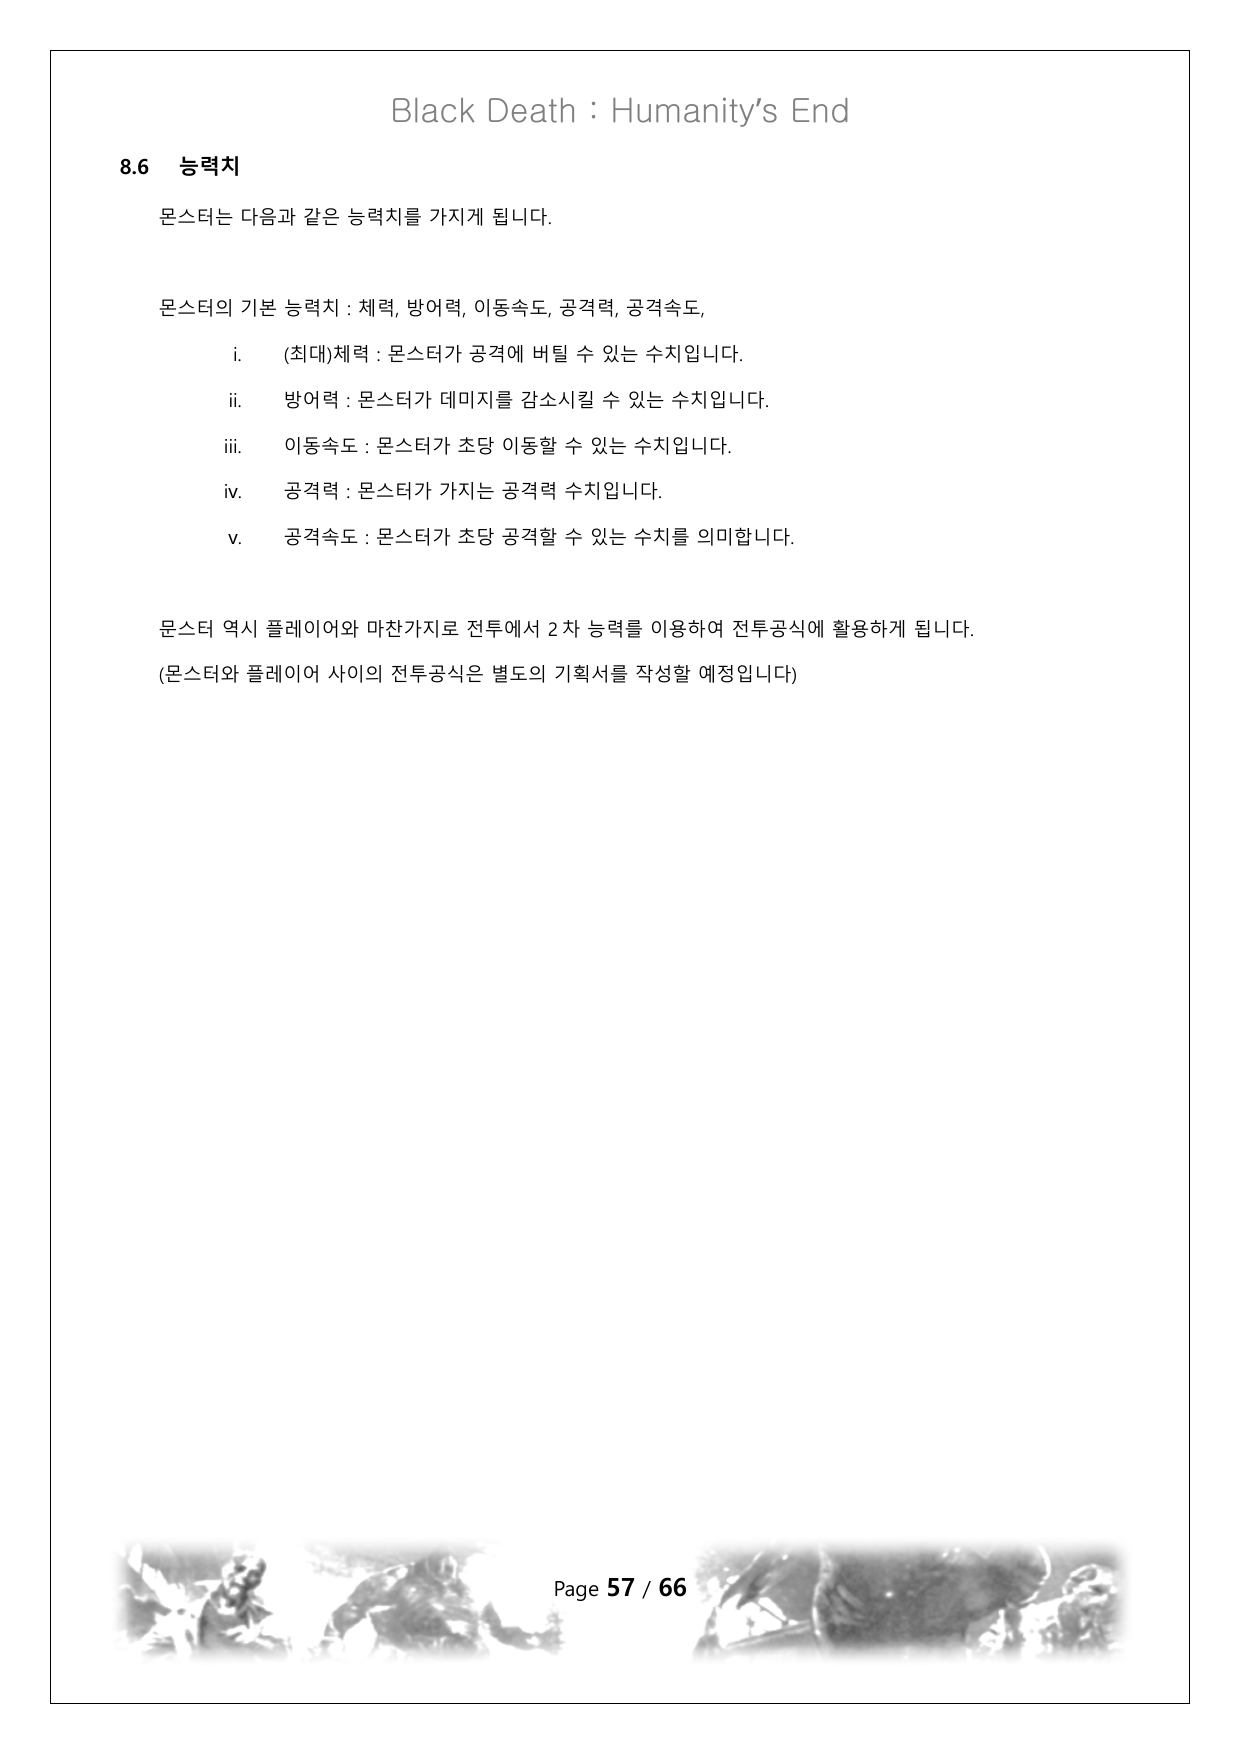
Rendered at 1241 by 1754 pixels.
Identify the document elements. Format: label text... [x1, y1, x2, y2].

text (몬스터와 플레이어 사이의 전투공식은 별도의 기획서를 작성할 예정입니다) [75, 661, 1165, 686]
list 방어력 : 몬스터가 데미지를 감소시킬 수 있는 수치입니다. [242, 387, 1165, 412]
list 공격속도 : 몬스터가 초당 공격할 수 있는 수치를 의미합니다. [242, 524, 1165, 549]
text 문스터 역시 플레이어와 마찬가지로 전투에서 2차 능력를 이용하여 전투공식에 활용하게 됩니다. [158, 616, 1165, 640]
list 이동속도 : 몬스터가 초당 이동할 수 있는 수치입니다. [242, 433, 1165, 457]
subtitle 능력치 [119, 151, 1165, 179]
text 몬스터는 다음과 같은 능력치를 가지게 됩니다. [75, 204, 1165, 229]
picture [138, 1565, 1105, 1637]
list (최대)체력 : 몬스터가 공격에 버틸 수 있는 수치입니다. [242, 341, 1165, 366]
text 몬스터의 기본 능력치 : 체력, 방어력, 이동속도, 공격력, 공격속도, [75, 295, 1165, 320]
list 공격력 : 몬스터가 가지는 공격력 수치입니다. [242, 478, 1165, 503]
